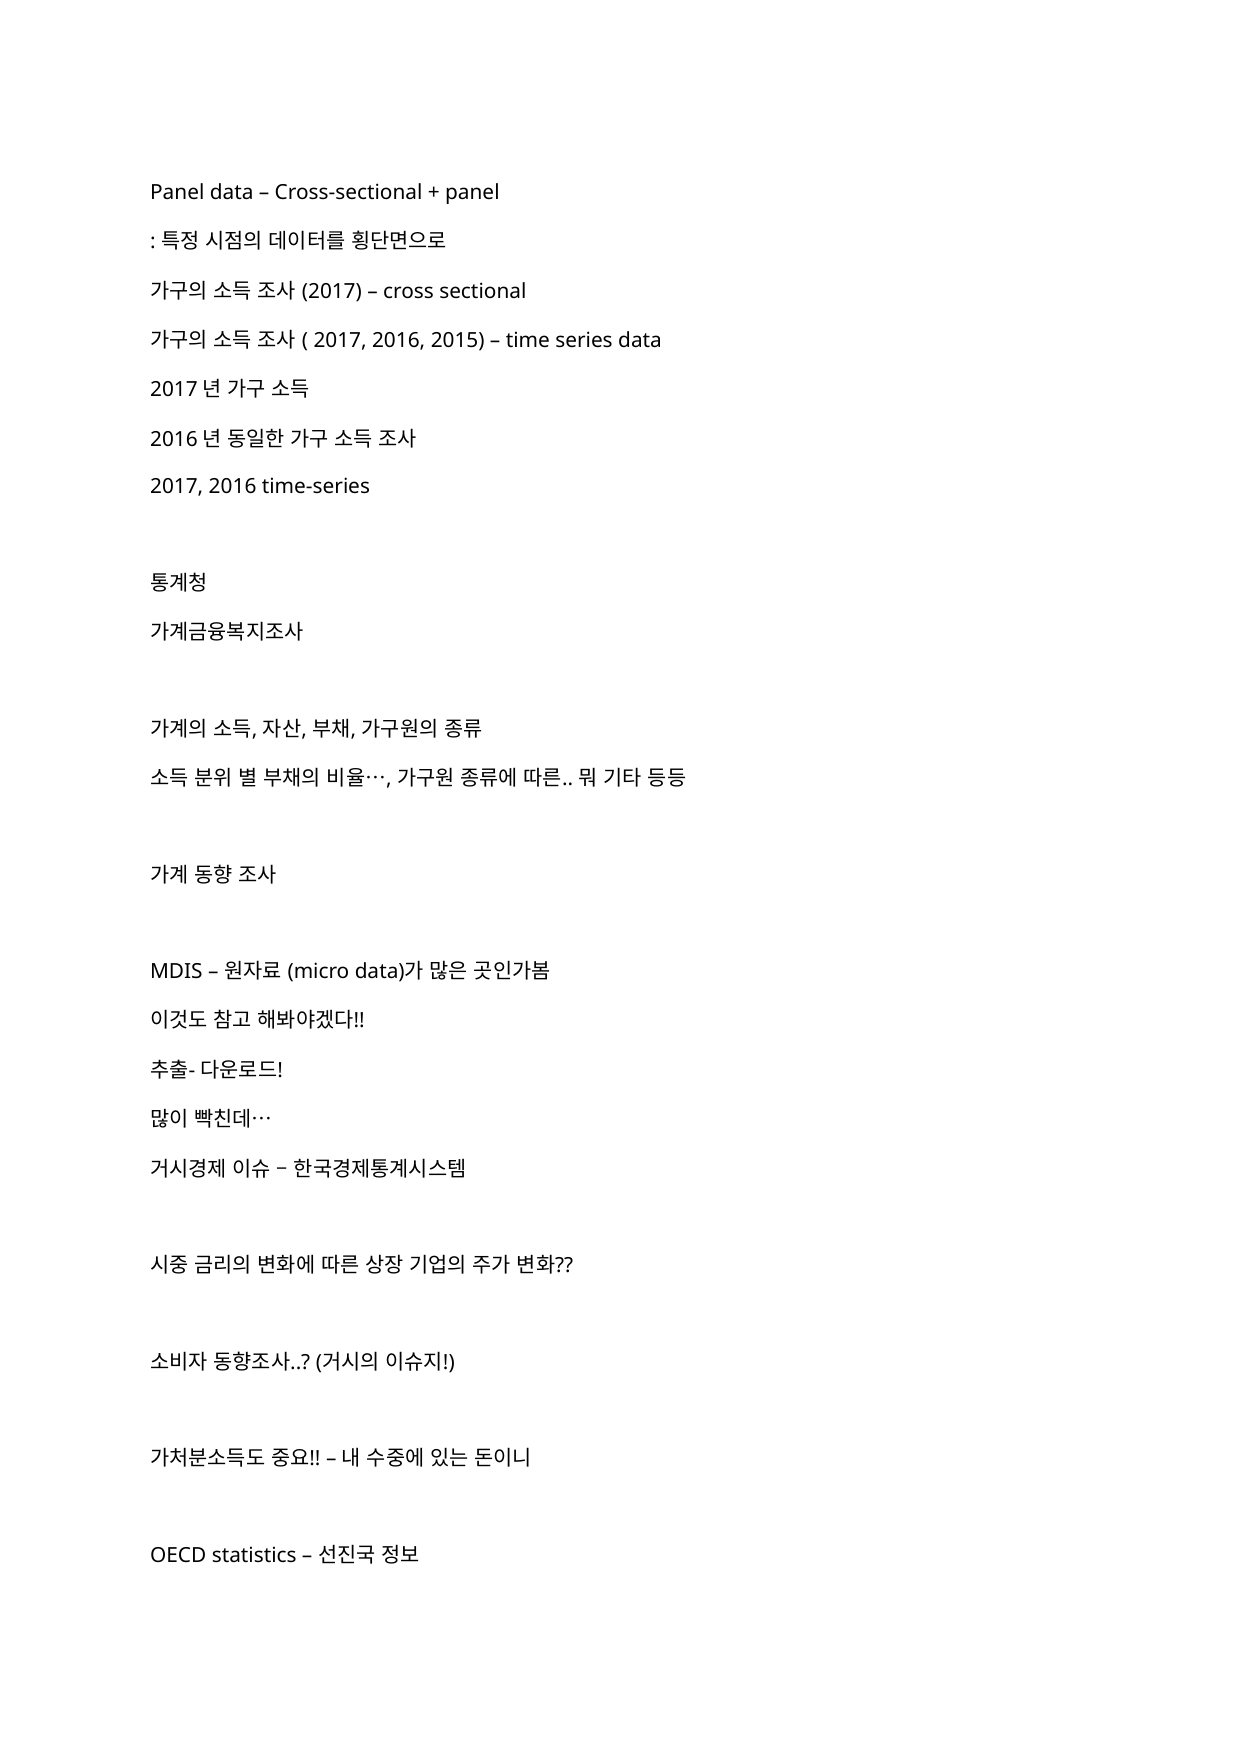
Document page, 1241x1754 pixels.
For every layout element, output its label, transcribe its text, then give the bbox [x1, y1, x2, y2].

text 가계 동향 조사 [150, 858, 1090, 888]
text 2017년 가구 소득 [150, 373, 1090, 403]
text 가처분소득도 중요!! – 내 수중에 있는 돈이니 [150, 1442, 1090, 1472]
text 가구의 소득 조사 ( 2017, 2016, 2015) – time series data [150, 323, 1090, 353]
text 2016년 동일한 가구 소득 조사 [150, 422, 1090, 452]
text 추출- 다운로드! [150, 1053, 1090, 1083]
text : 특정 시점의 데이터를 횡단면으로 [150, 224, 1090, 255]
text 거시경제 이슈 – 한국경제통계시스템 [150, 1152, 1090, 1182]
text Panel data – Cross-sectional + panel [150, 177, 1090, 206]
text OECD statistics – 선진국 정보 [150, 1538, 1090, 1569]
text 이것도 참고 해봐야겠다!! [150, 1004, 1090, 1034]
text 2017, 2016 time-series [150, 471, 1090, 500]
text 가계금융복지조사 [150, 615, 1090, 645]
text 소비자 동향조사..? (거시의 이슈지!) [150, 1345, 1090, 1375]
text 많이 빡친데… [150, 1102, 1090, 1133]
text MDIS – 원자료 (micro data)가 많은 곳인가봄 [150, 954, 1090, 985]
text 통계청 [150, 566, 1090, 596]
text 가구의 소득 조사 (2017) – cross sectional [150, 274, 1090, 304]
text 소득 분위 별 부채의 비율…, 가구원 종류에 따른.. 뭐 기타 등등 [150, 761, 1090, 791]
text 가계의 소득, 자산, 부채, 가구원의 종류 [150, 712, 1090, 742]
text 시중 금리의 변화에 따른 상장 기업의 주가 변화?? [150, 1248, 1090, 1279]
